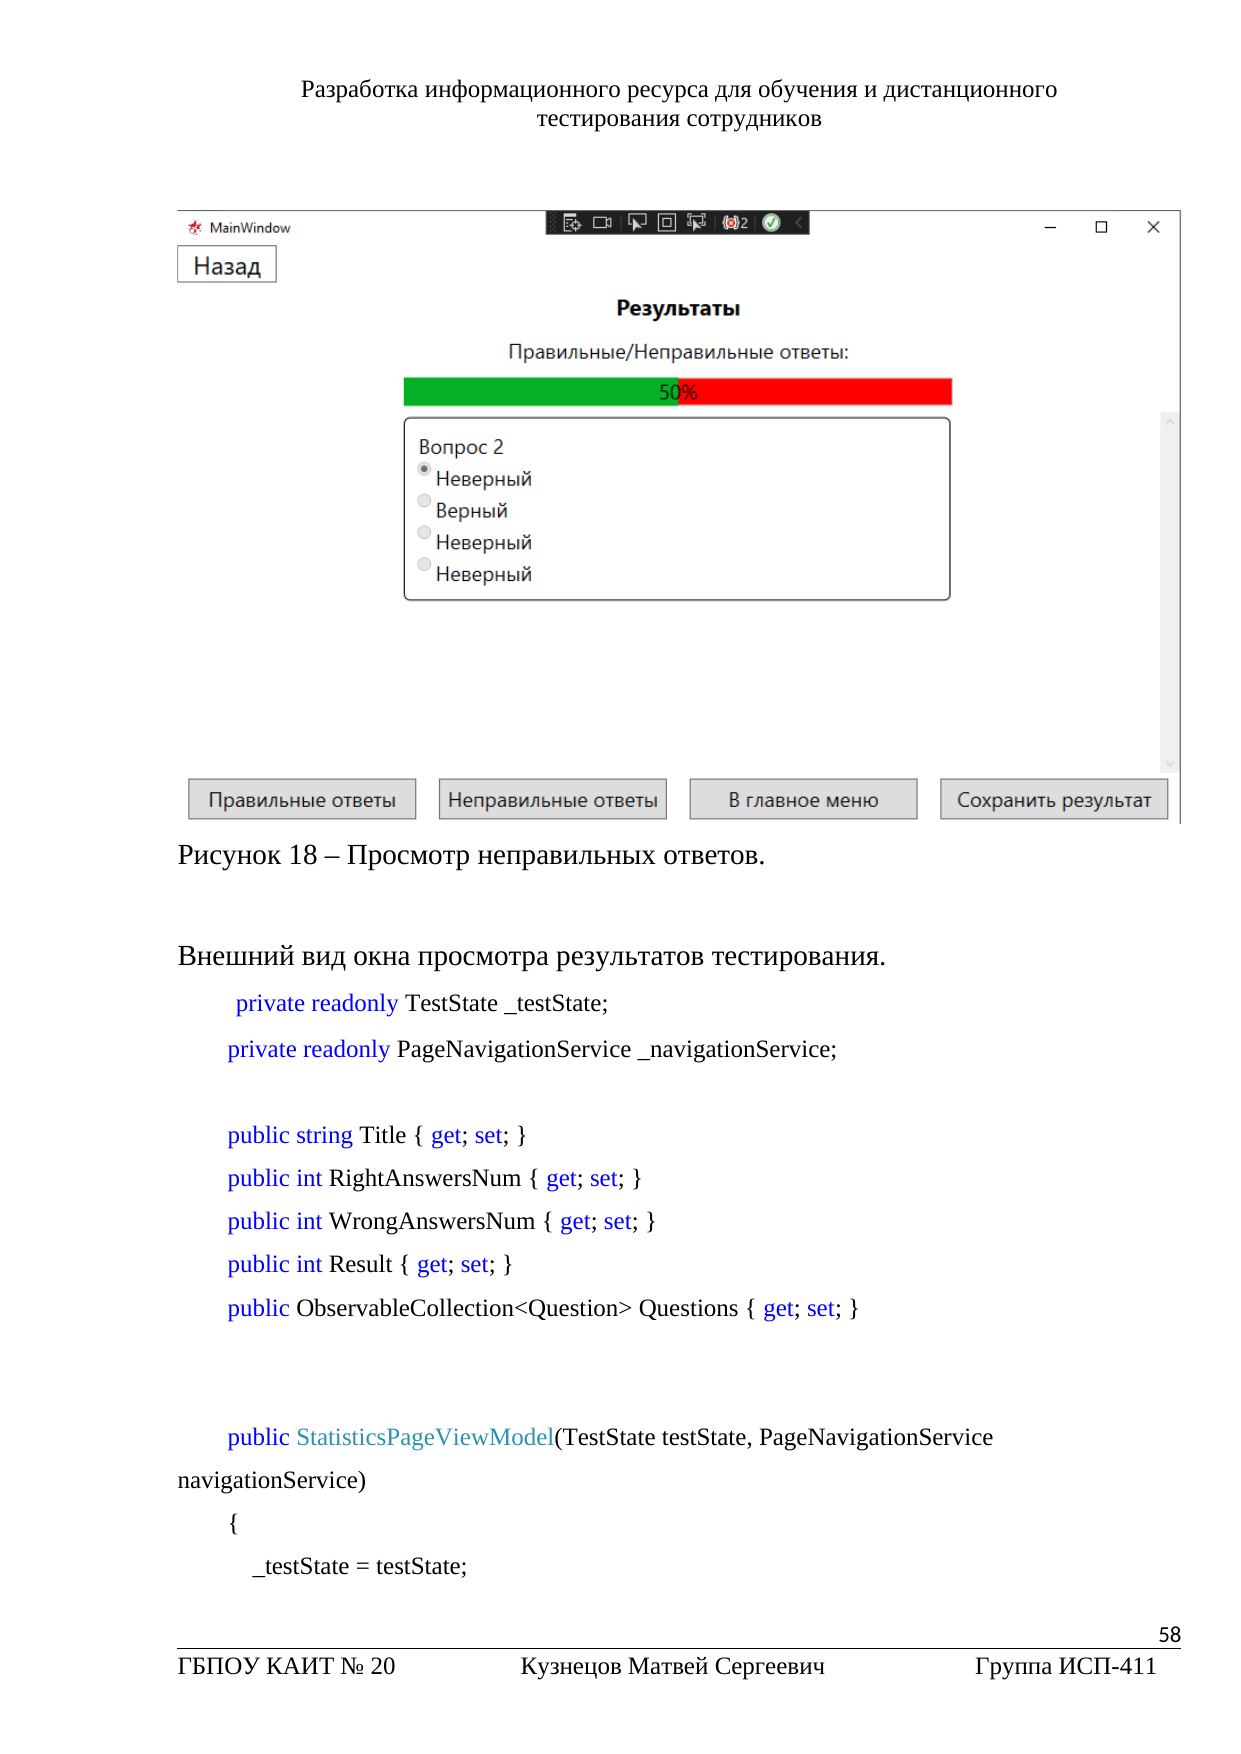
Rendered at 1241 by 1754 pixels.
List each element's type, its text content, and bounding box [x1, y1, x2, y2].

text private readonly PageNavigationService _navigationService; [177, 1034, 1181, 1063]
text private readonly TestState _testState; [177, 988, 1181, 1017]
text Рисунок 18 – Просмотр неправильных ответов. [177, 837, 1181, 871]
text public ObservableCollection<Question> Questions { get; set; } [177, 1293, 1181, 1321]
picture [177, 210, 1182, 824]
text { [177, 1508, 1181, 1537]
text public int Result { get; set; } [177, 1249, 1181, 1278]
text public int WrongAnswersNum { get; set; } [177, 1206, 1181, 1235]
text Внешний вид окна просмотра результатов тестирования. [177, 938, 1181, 972]
text _testState = testState; [177, 1551, 1181, 1580]
text public string Title { get; set; } [177, 1120, 1181, 1149]
text public int RightAnswersNum { get; set; } [177, 1163, 1181, 1192]
text public StatisticsPageViewModel(TestState testState, PageNavigationService navigationService) [177, 1422, 1181, 1494]
